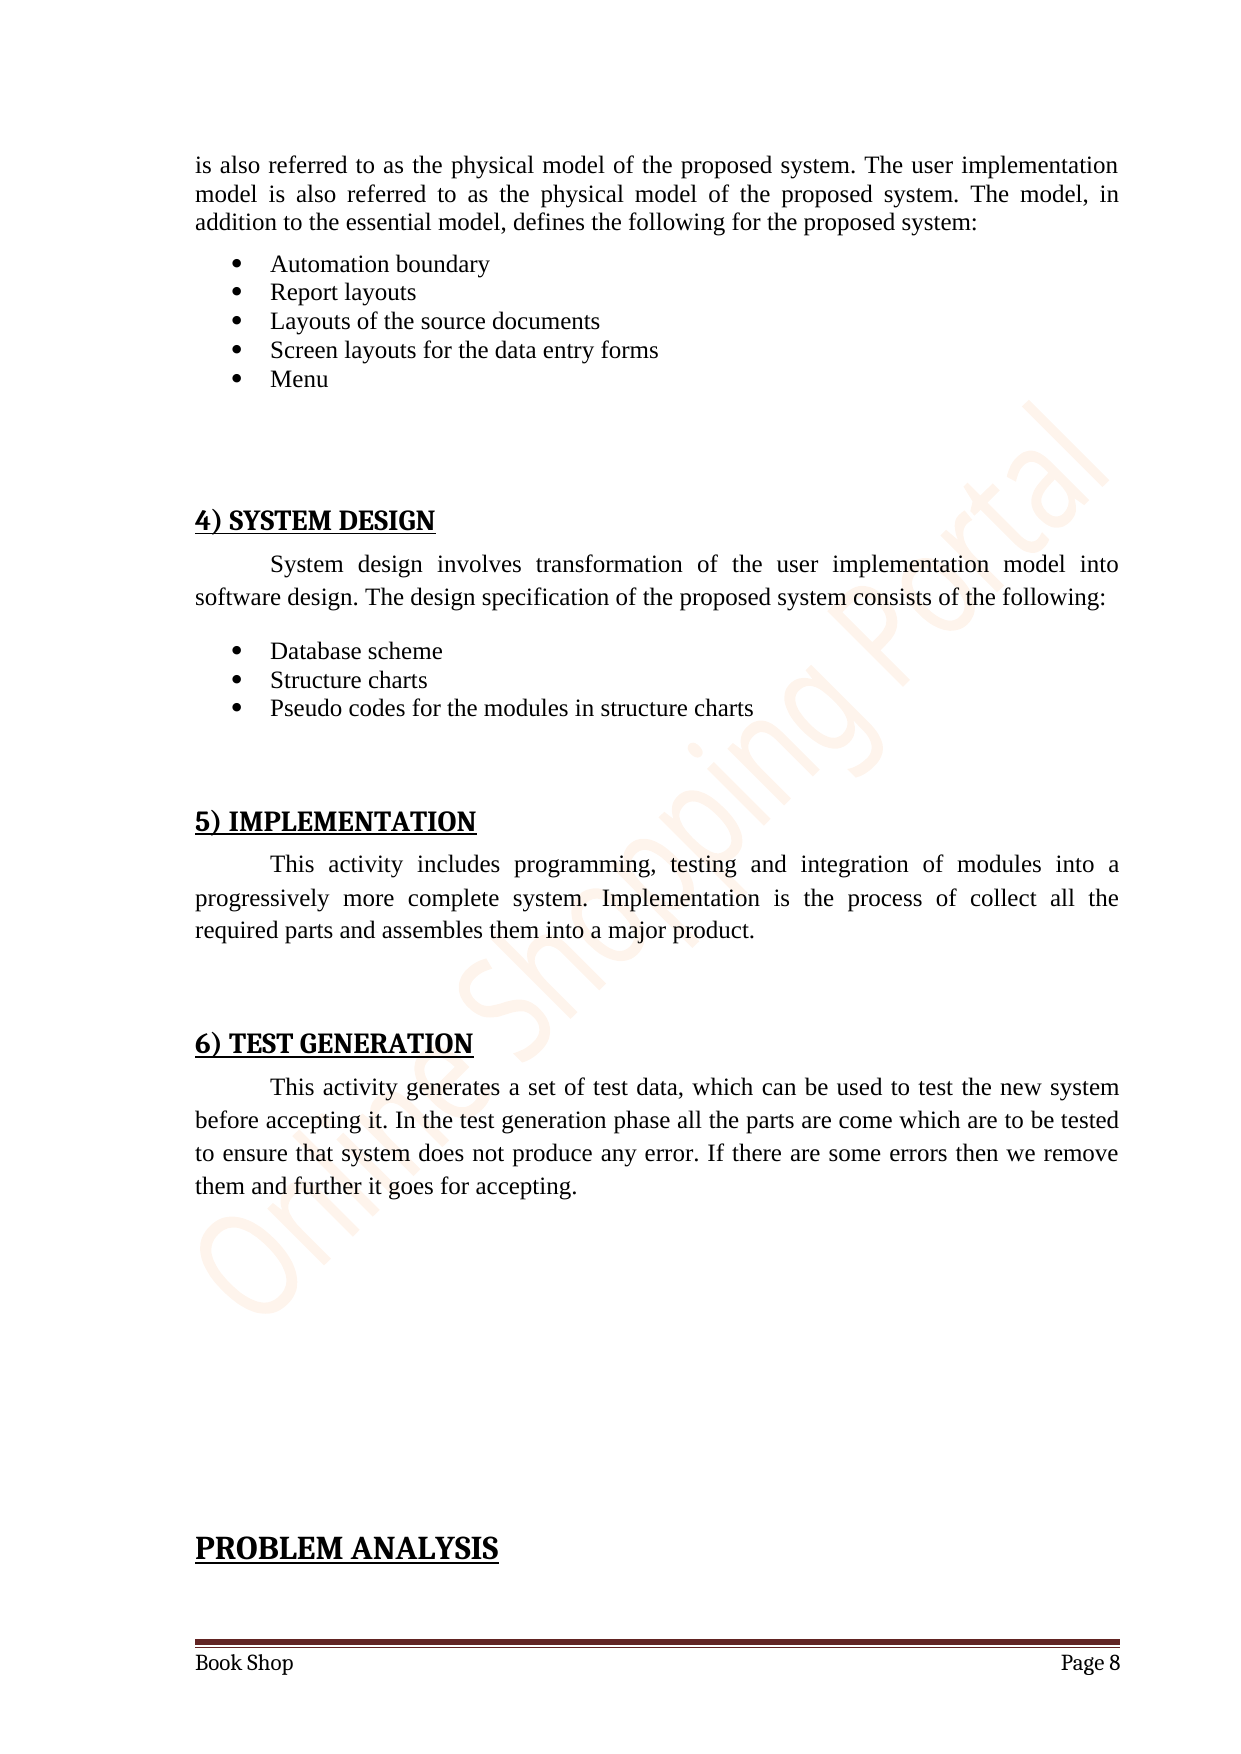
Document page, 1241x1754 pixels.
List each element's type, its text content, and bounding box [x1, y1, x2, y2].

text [195, 150, 1120, 236]
list Screen layouts for the data entry forms [232, 335, 1120, 364]
subtitle 5) IMPLEMENTATION [195, 805, 1120, 838]
list Automation boundary [232, 249, 1120, 277]
list Pseudo codes for the modules in structure charts [232, 693, 1120, 722]
list Report layouts [232, 277, 1120, 306]
subtitle 6) TEST GENERATION [195, 1027, 1120, 1061]
text This activity generates a set of test data, which can be used to test the new system before accepting it. In the test generation phase all the parts are come which are to be tested to ensure that system does not produce any error. If there are some errors then we remove them and further it goes for accepting. [195, 1072, 1120, 1200]
list Menu [232, 364, 1120, 392]
text System design involves transformation of the user implementation model into software design. The design specification of the proposed system consists of the following: [195, 549, 1120, 611]
text PROBLEM ANALYSIS [195, 1530, 1120, 1568]
text This activity includes programming, testing and integration of modules into a progressively more complete system. Implementation is the process of collect all the required parts and assembles them into a major product. [195, 849, 1120, 944]
list Layouts of the source documents [232, 306, 1120, 335]
list Structure charts [232, 665, 1120, 693]
list Database scheme [232, 636, 1120, 665]
subtitle 4) SYSTEM DESIGN [195, 504, 1120, 538]
